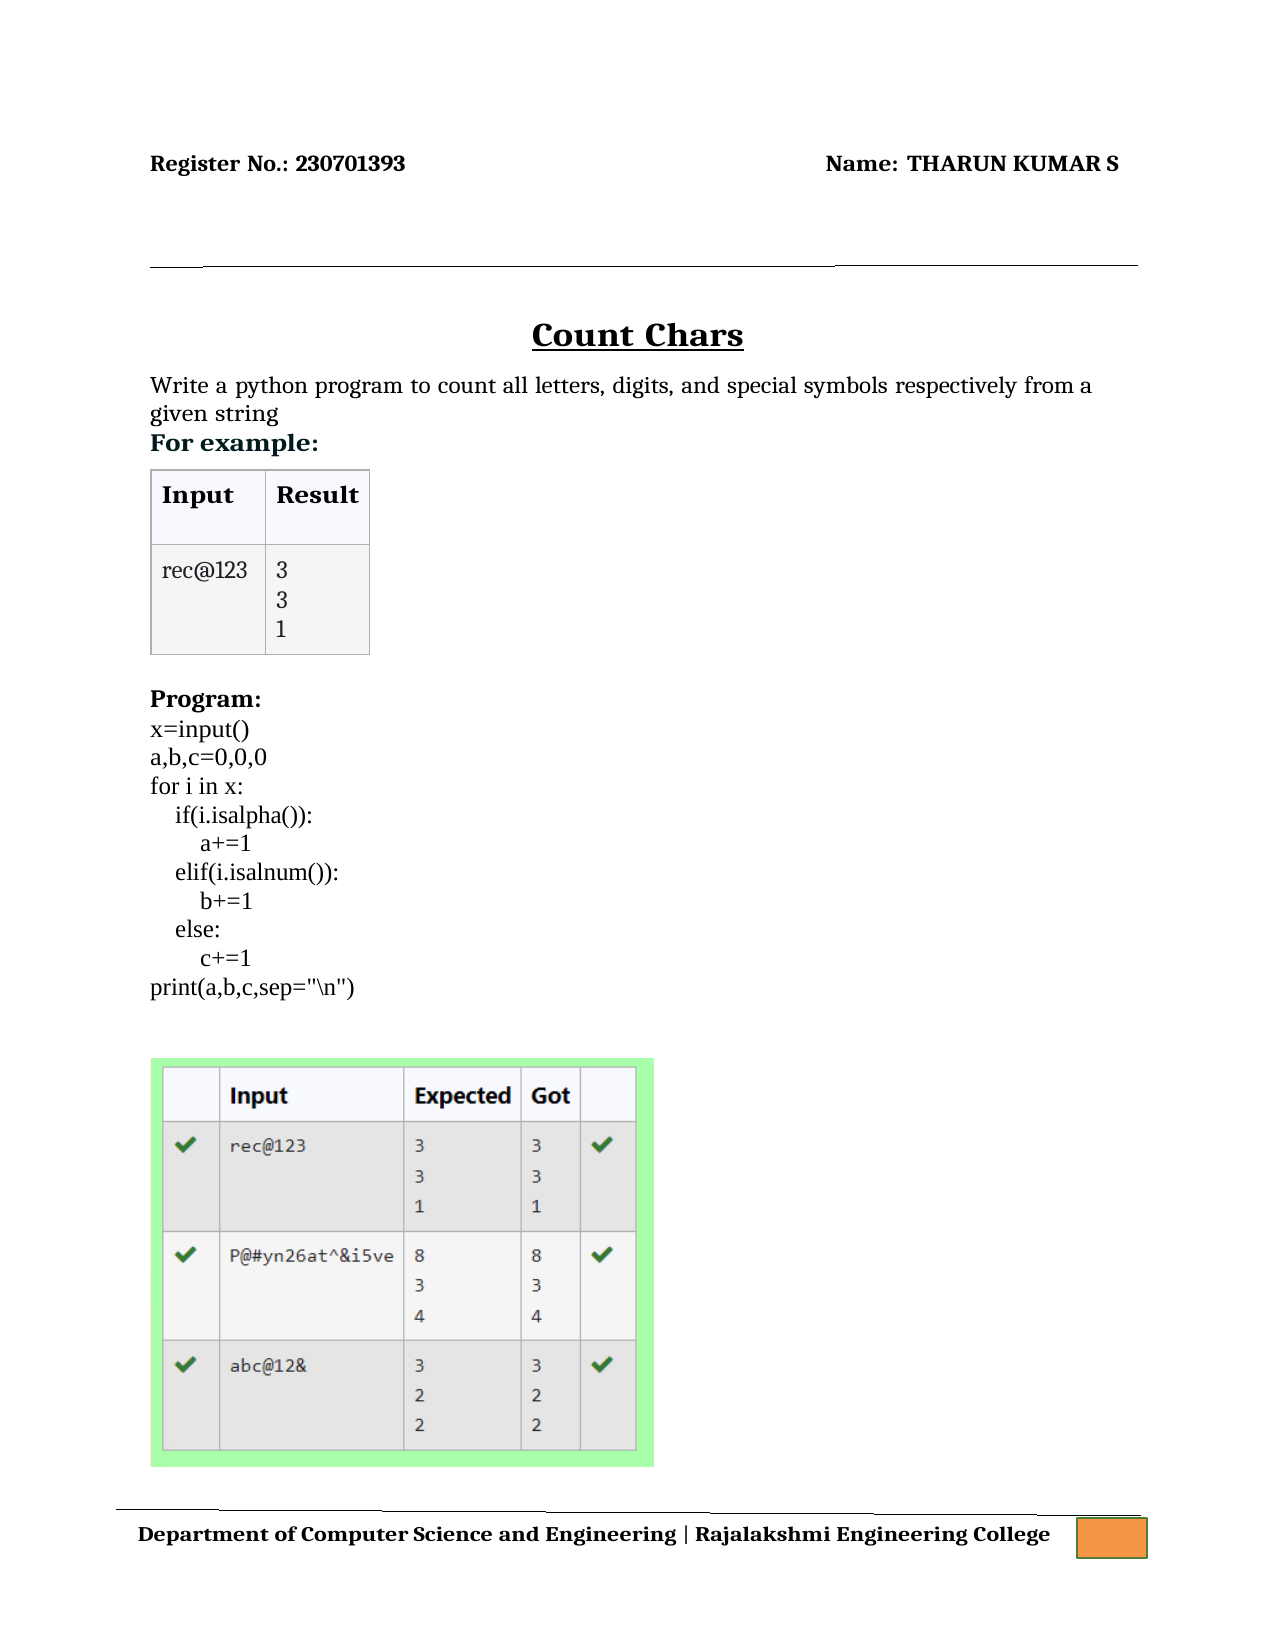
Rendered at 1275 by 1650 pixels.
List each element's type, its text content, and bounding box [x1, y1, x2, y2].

text Program: x=input() a,b,c=0,0,0 [150, 685, 323, 771]
text c+=1 [200, 943, 1137, 972]
table_cell rec@123 [152, 545, 265, 654]
text for i in x: if(i.isalpha()): [150, 771, 315, 829]
text a+=1 [200, 829, 1137, 857]
subtitle For example: [150, 428, 1137, 457]
text Register No.: 230701393 Name: THARUN KUMAR S [150, 151, 1137, 177]
text else: [175, 915, 1137, 943]
text print(a,b,c,sep="\n") [150, 972, 1137, 1001]
text Write a python program to count all letters, digits, and special symbols respectively from a given string [150, 372, 1126, 428]
table_cell 3 3 1 [266, 545, 369, 654]
text elif(i.isalnum()): b+=1 [175, 857, 355, 915]
table_header Input [152, 471, 265, 544]
table_header Result [266, 471, 369, 544]
picture [150, 1058, 654, 1467]
subtitle Count Chars [138, 317, 1137, 355]
